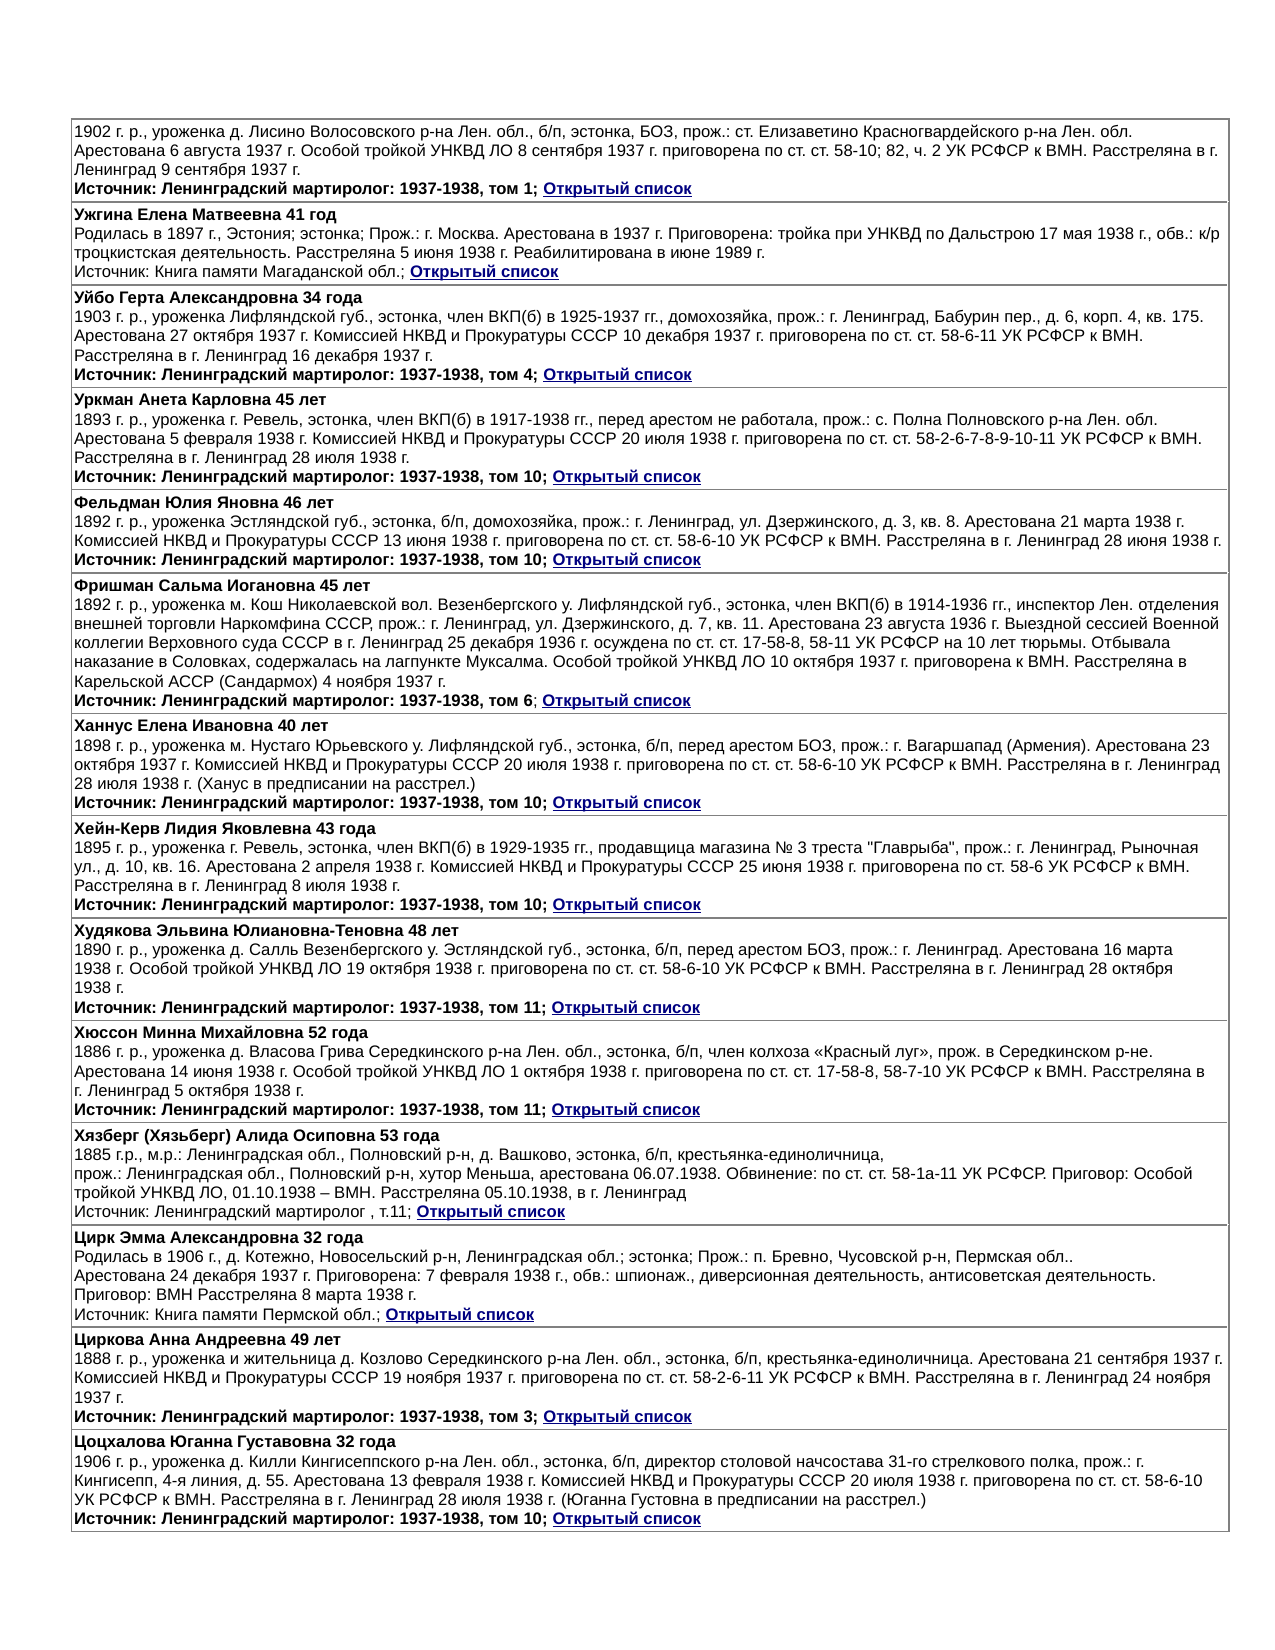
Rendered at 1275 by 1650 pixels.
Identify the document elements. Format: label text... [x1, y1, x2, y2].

table_cell Цирк Эмма Александровна 32 года Родилась в 1906 г., д. Котежно, Новосельский р-н, Ленинградская обл.; эстонка; Прож.: п. Бревно, Чусовской р-н, Пермская обл.. Арестована 24 декабря 1937 г. Приговорена: 7 февраля 1938 г., обв.: шпионаж., диверсионная деятельность, антисоветская деятельность. Приговор: ВМН Расстреляна 8 марта 1938 г. Источник: Книга памяти Пермской обл.; Открытый список [72, 1224, 1228, 1326]
table_cell Хязберг (Хязьберг) Алида Осиповна 53 года 1885 г.р., м.р.: Ленинградская обл., Полновский р-н, д. Вашково, эстонка, б/п, крестьянка-единоличница, прож.: Ленинградская обл., Полновский р-н, хутор Меньша, арестована 06.07.1938. Обвинение: по ст. ст. 58-1а-11 УК РСФСР. Приговор: Особой тройкой УНКВД ЛО, 01.10.1938 – ВМН. Расстреляна 05.10.1938, в г. Ленинград Источник: Ленинградский мартиролог , т.11; Открытый список [72, 1122, 1228, 1224]
table_cell Хюссон Минна Михайловна 52 года 1886 г. р., уроженка д. Власова Грива Середкинского р-на Лен. обл., эстонка, б/п, член колхоза «Красный луг», прож. в Середкинском р-не. Арестована 14 июня 1938 г. Особой тройкой УНКВД ЛО 1 октября 1938 г. приговорена по ст. ст. 17-58-8, 58-7-10 УК РСФСР к ВМН. Расстреляна в г. Ленинград 5 октября 1938 г. Источник: Ленинградский мартиролог: 1937-1938, том 11; Открытый список [72, 1020, 1228, 1122]
table_cell Худякова Эльвина Юлиановна-Теновна 48 лет 1890 г. р., уроженка д. Салль Везенбергского у. Эстляндской губ., эстонка, б/п, перед арестом БОЗ, прож.: г. Ленинград. Арестована 16 марта 1938 г. Особой тройкой УНКВД ЛО 19 октября 1938 г. приговорена по ст. ст. 58-6-10 УК РСФСР к ВМН. Расстреляна в г. Ленинград 28 октября 1938 г. Источник: Ленинградский мартиролог: 1937-1938, том 11; Открытый список [72, 917, 1228, 1019]
table_cell Цоцхалова Юганна Густавовна 32 года 1906 г. р., уроженка д. Килли Кингисеппского р-на Лен. обл., эстонка, б/п, директор столовой начсостава 31-го стрелкового полка, прож.: г. Кингисепп, 4-я линия, д. 55. Арестована 13 февраля 1938 г. Комиссией НКВД и Прокуратуры СССР 20 июля 1938 г. приговорена по ст. ст. 58-6-10 УК РСФСР к ВМН. Расстреляна в г. Ленинград 28 июля 1938 г. (Юганна Густовна в предписании на расстрел.) Источник: Ленинградский мартиролог: 1937-1938, том 10; Открытый список [72, 1429, 1228, 1531]
table_cell Циркова Анна Андреевна 49 лет 1888 г. р., уроженка и жительница д. Козлово Середкинского р-на Лен. обл., эстонка, б/п, крестьянка-единоличница. Арестована 21 сентября 1937 г. Комиссией НКВД и Прокуратуры СССР 19 ноября 1937 г. приговорена по ст. ст. 58-2-6-11 УК РСФСР к ВМН. Расстреляна в г. Ленинград 24 ноября 1937 г. Источник: Ленинградский мартиролог: 1937-1938, том 3; Открытый список [72, 1326, 1228, 1429]
table_cell Уйбо Герта Александровна 34 года 1903 г. р., уроженка Лифляндской губ., эстонка, член ВКП(б) в 1925-1937 гг., домохозяйка, прож.: г. Ленинград, Бабурин пер., д. 6, корп. 4, кв. 175. Арестована 27 октября 1937 г. Комиссией НКВД и Прокуратуры СССР 10 декабря 1937 г. приговорена по ст. ст. 58-6-11 УК РСФСР к ВМН. Расстреляна в г. Ленинград 16 декабря 1937 г. Источник: Ленинградский мартиролог: 1937-1938, том 4; Открытый список [72, 284, 1228, 387]
table_cell Ханнус Елена Ивановна 40 лет 1898 г. р., уроженка м. Нустаго Юрьевского у. Лифляндской губ., эстонка, б/п, перед арестом БОЗ, прож.: г. Вагаршапад (Армения). Арестована 23 октября 1937 г. Комиссией НКВД и Прокуратуры СССР 20 июля 1938 г. приговорена по ст. ст. 58-6-10 УК РСФСР к ВМН. Расстреляна в г. Ленинград 28 июля 1938 г. (Ханус в предписании на расстрел.) Источник: Ленинградский мартиролог: 1937-1938, том 10; Открытый список [72, 713, 1228, 815]
table_cell Уркман Анета Карловна 45 лет 1893 г. р., уроженка г. Ревель, эстонка, член ВКП(б) в 1917-1938 гг., перед арестом не работала, прож.: с. Полна Полновского р-на Лен. обл. Арестована 5 февраля 1938 г. Комиссией НКВД и Прокуратуры СССР 20 июля 1938 г. приговорена по ст. ст. 58-2-6-7-8-9-10-11 УК РСФСР к ВМН. Расстреляна в г. Ленинград 28 июля 1938 г. Источник: Ленинградский мартиролог: 1937-1938, том 10; Открытый список [72, 387, 1228, 489]
table_cell Фришман Сальма Иогановна 45 лет 1892 г. р., уроженка м. Кош Николаевской вол. Везенбергского у. Лифляндской губ., эстонка, член ВКП(б) в 1914-1936 гг., инспектор Лен. отделения внешней торговли Наркомфина СССР, прож.: г. Ленинград, ул. Дзержинского, д. 7, кв. 11. Арестована 23 августа 1936 г. Выездной сессией Военной коллегии Верховного суда СССР в г. Ленинград 25 декабря 1936 г. осуждена по ст. ст. 17-58-8, 58-11 УК РСФСР на 10 лет тюрьмы. Отбывала наказание в Соловках, содержалась на лагпункте Муксалма. Особой тройкой УНКВД ЛО 10 октября 1937 г. приговорена к ВМН. Расстреляна в Карельской АССР (Сандармох) 4 ноября 1937 г. Источник: Ленинградский мартиролог: 1937-1938, том 6; Открытый список [72, 572, 1228, 713]
table_cell Фельдман Юлия Яновна 46 лет 1892 г. р., уроженка Эстляндской губ., эстонка, б/п, домохозяйка, прож.: г. Ленинград, ул. Дзержинского, д. 3, кв. 8. Арестована 21 марта 1938 г. Комиссией НКВД и Прокуратуры СССР 13 июня 1938 г. приговорена по ст. ст. 58-6-10 УК РСФСР к ВМН. Расстреляна в г. Ленинград 28 июня 1938 г. Источник: Ленинградский мартиролог: 1937-1938, том 10; Открытый список [72, 489, 1228, 572]
table_cell Хейн-Керв Лидия Яковлевна 43 года 1895 г. р., уроженка г. Ревель, эстонка, член ВКП(б) в 1929-1935 гг., продавщица магазина № 3 треста "Главрыба", прож.: г. Ленинград, Рыночная ул., д. 10, кв. 16. Арестована 2 апреля 1938 г. Комиссией НКВД и Прокуратуры СССР 25 июня 1938 г. приговорена по ст. 58-6 УК РСФСР к ВМН. Расстреляна в г. Ленинград 8 июля 1938 г. Источник: Ленинградский мартиролог: 1937-1938, том 10; Открытый список [72, 815, 1228, 917]
